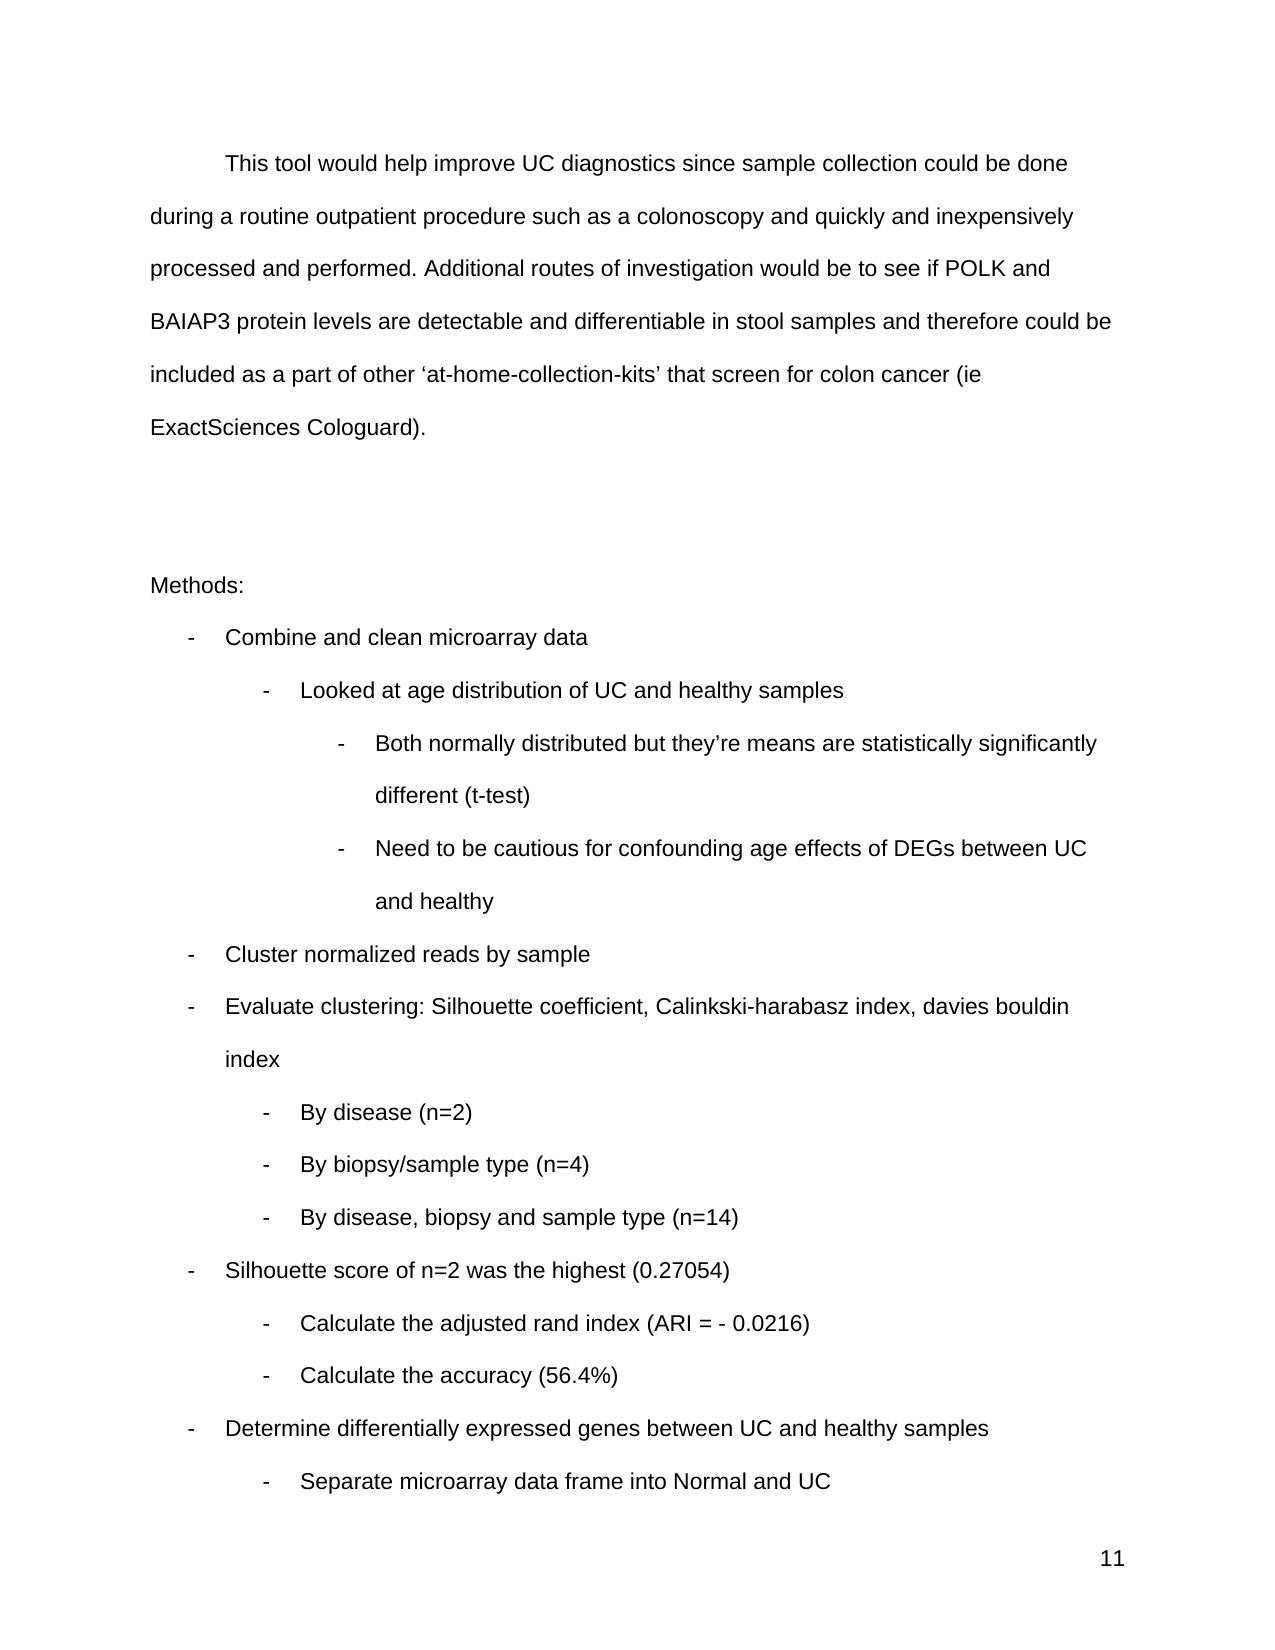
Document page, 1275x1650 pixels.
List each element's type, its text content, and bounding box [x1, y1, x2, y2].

list Need to be cautious for confounding age effects of DEGs between UC and healthy [337, 835, 1125, 914]
list By disease (n=2) [262, 1099, 1125, 1125]
list Separate microarray data frame into Normal and UC [262, 1468, 1125, 1494]
list Calculate the accuracy (56.4%) [262, 1362, 1125, 1389]
text Methods: [150, 572, 1125, 598]
list Cluster normalized reads by sample [187, 941, 1125, 967]
list Calculate the adjusted rand index (ARI = - 0.0216) [262, 1309, 1125, 1336]
list Determine differentially expressed genes between UC and healthy samples [187, 1415, 1125, 1441]
list Silhouette score of n=2 was the highest (0.27054) [187, 1257, 1125, 1283]
list By disease, biopsy and sample type (n=14) [262, 1204, 1125, 1231]
list Looked at age distribution of UC and healthy samples [262, 677, 1125, 703]
text This tool would help improve UC diagnostics since sample collection could be done during a routine outpatient procedure such as a colonoscopy and quickly and inexpensively processed and performed. Additional routes of investigation would be to see if POLK and BAIAP3 protein levels are detectable and differentiable in stool samples and therefore could be included as a part of other ‘at-home-collection-kits’ that screen for colon cancer (ie ExactSciences Cologuard). [150, 150, 1125, 440]
list Evaluate clustering: Silhouette coefficient, Calinkski-harabasz index, davies bouldin index [187, 993, 1125, 1072]
list Both normally distributed but they’re means are statistically significantly different (t-test) [337, 730, 1125, 809]
list By biopsy/sample type (n=4) [262, 1151, 1125, 1178]
list Combine and clean microarray data [187, 624, 1125, 651]
